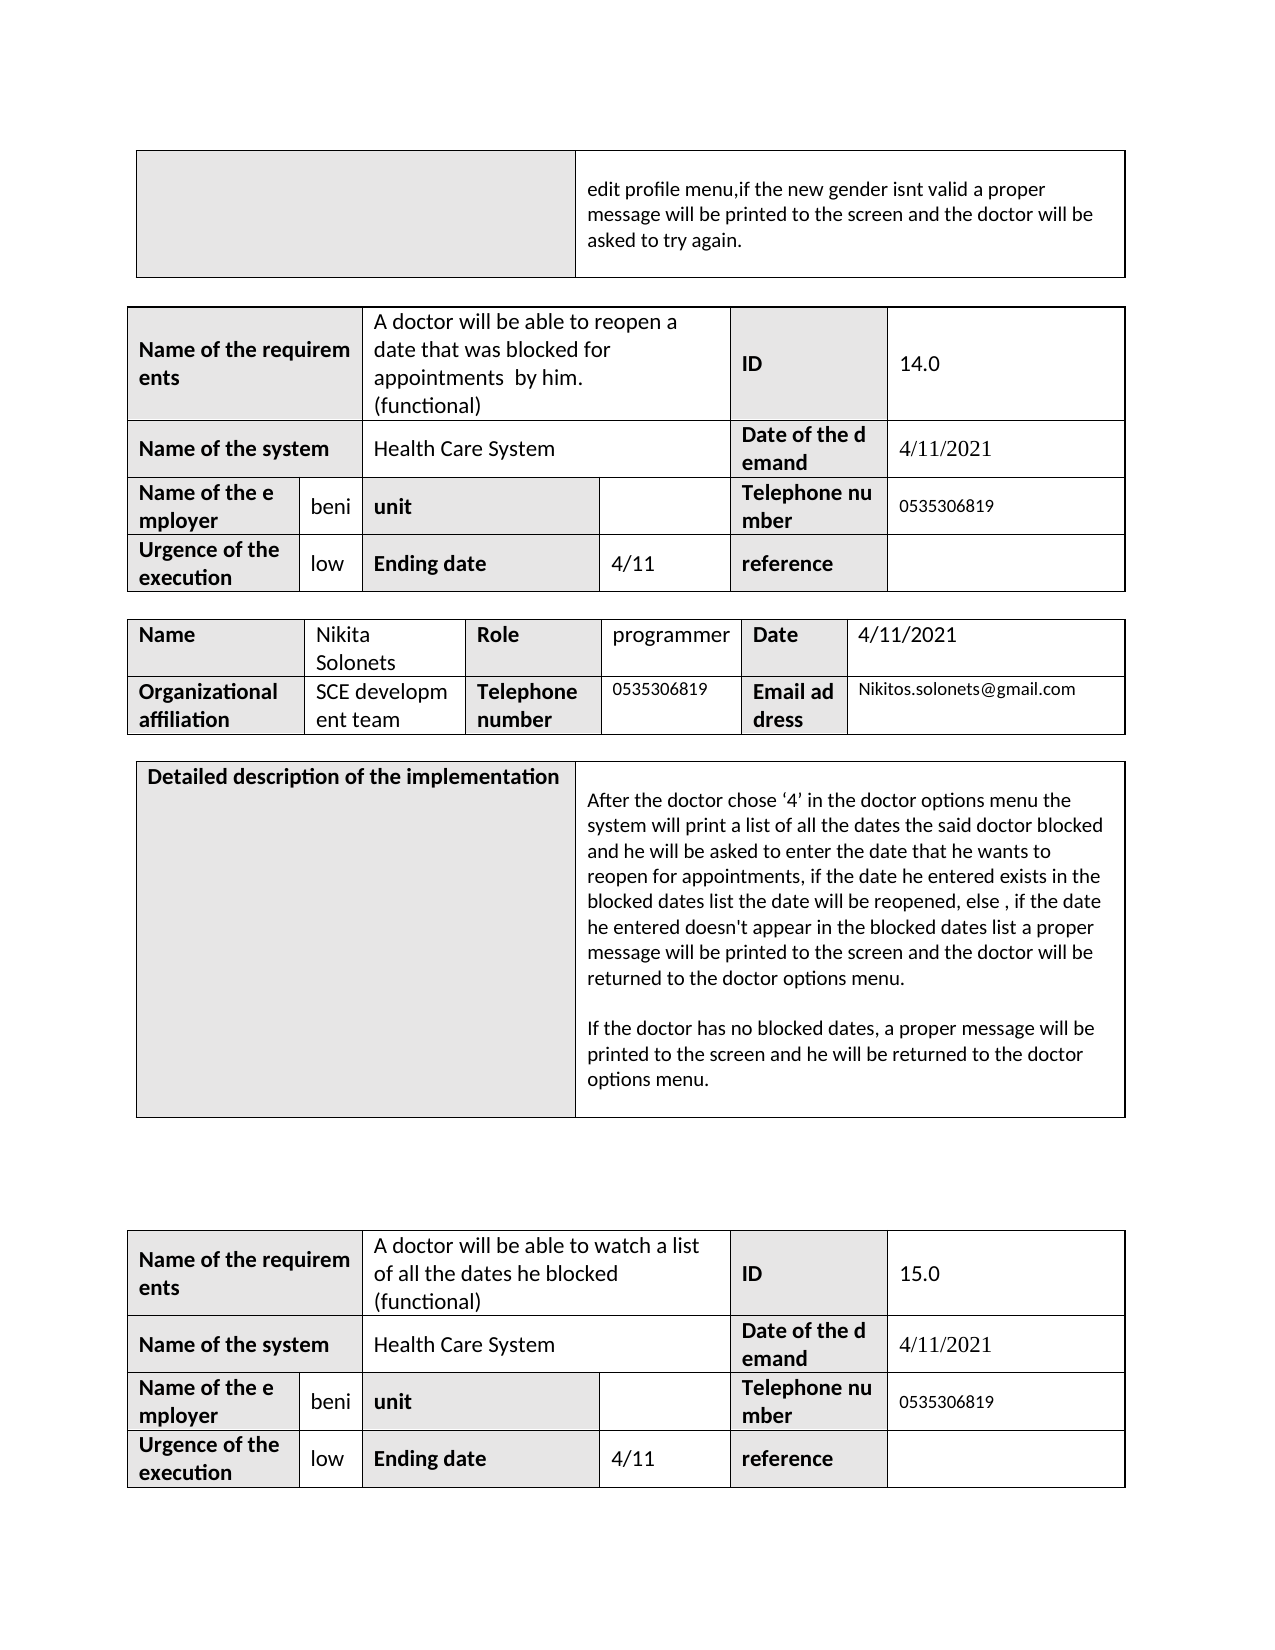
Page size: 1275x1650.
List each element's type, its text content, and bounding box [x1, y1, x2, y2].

table_cell Health Care System [363, 1316, 730, 1372]
table_cell low [300, 535, 362, 591]
table_cell 4/11 [600, 535, 730, 591]
table_header 4/11/2021 [848, 620, 1124, 676]
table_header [576, 151, 1124, 277]
table_header ID [731, 1231, 887, 1315]
table_header Name of the requirements [128, 308, 362, 419]
table_cell Telephone number [731, 478, 887, 534]
table_cell Nikitos.solonets@gmail.com [848, 677, 1124, 733]
table_header programmer [602, 620, 741, 676]
table_cell [600, 478, 730, 534]
table_header After the doctor chose ‘4’ in the doctor options menu the system will print a list of all the dates the said doctor blocked and he will be asked to enter the date that he wants to reopen for appointments, if the date he entered exists in the blocked dates list the date will be reopened, else , if the date he entered doesn't appear in the blocked dates list a proper message will be printed to the screen and the doctor will be returned to the doctor options menu. If the doctor has no blocked dates, a proper message will be printed to the screen and he will be returned to the doctor options menu. [576, 762, 1124, 1117]
table_cell Name of the system [128, 1316, 362, 1372]
table_cell Telephone number [466, 677, 601, 733]
table_cell Name of the system [128, 421, 362, 477]
table_header A doctor will be able to watch a list of all the dates he blocked (functional) [363, 1231, 730, 1315]
table_cell Date of the demand [731, 421, 887, 477]
table_header A doctor will be able to reopen a date that was blocked for appointments by him. (functional) [363, 308, 730, 419]
table_cell Urgence of the execution [128, 1431, 299, 1487]
table_cell Name of the employer [128, 1373, 299, 1429]
table_cell Ending date [363, 1431, 599, 1487]
table_cell [600, 1373, 730, 1429]
table_cell Name of the employer [128, 478, 299, 534]
table_cell Health Care System [363, 421, 730, 477]
table_cell Ending date [363, 535, 599, 591]
table_cell reference [731, 1431, 887, 1487]
table_header Nikita Solonets [305, 620, 465, 676]
table_cell low [300, 1431, 362, 1487]
table_header Date [742, 620, 847, 676]
table_header 14.0 [888, 308, 1124, 419]
table_header ID [731, 308, 887, 419]
table_cell [888, 1431, 1124, 1487]
table_cell 4/11/2021 [888, 1316, 1124, 1372]
table_cell unit [363, 478, 599, 534]
table_cell Email address [742, 677, 847, 733]
table_header Name of the requirements [128, 1231, 362, 1315]
table_cell Organizational affiliation [128, 677, 304, 733]
table_cell beni [300, 1373, 362, 1429]
table_cell unit [363, 1373, 599, 1429]
table_cell 0535306819 [602, 677, 741, 733]
table_header Name [128, 620, 304, 676]
table_cell beni [300, 478, 362, 534]
table_header Role [466, 620, 601, 676]
table_header Detailed description of the implementation [137, 762, 575, 1117]
table_header 15.0 [888, 1231, 1124, 1315]
table_cell [888, 535, 1124, 591]
table_cell Urgence of the execution [128, 535, 299, 591]
table_cell 0535306819 [888, 478, 1124, 534]
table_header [137, 151, 575, 277]
table_cell 4/11 [600, 1431, 730, 1487]
table_cell Telephone number [731, 1373, 887, 1429]
table_cell 4/11/2021 [888, 421, 1124, 477]
table_cell reference [731, 535, 887, 591]
table_cell 0535306819 [888, 1373, 1124, 1429]
table_cell SCE development team [305, 677, 465, 733]
table_cell Date of the demand [731, 1316, 887, 1372]
